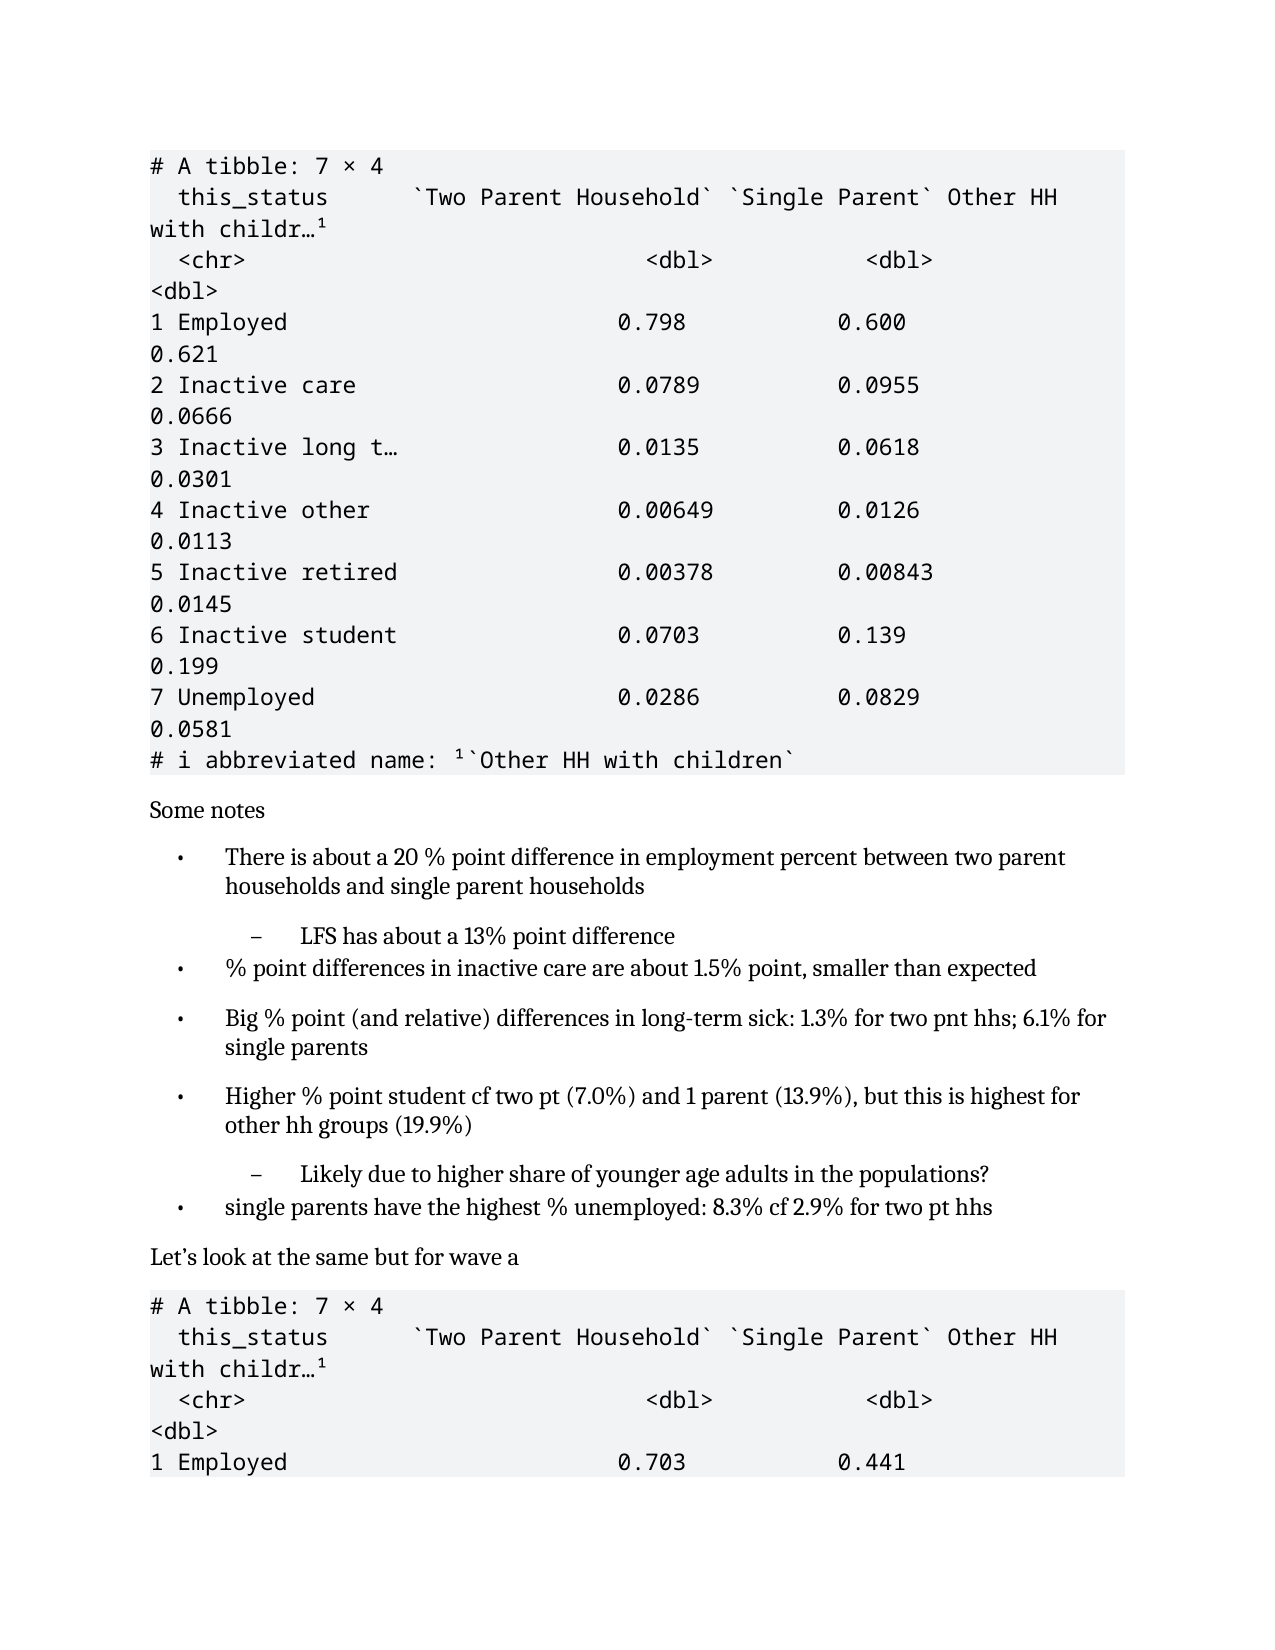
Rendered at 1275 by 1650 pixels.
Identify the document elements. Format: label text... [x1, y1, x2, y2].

list Higher % point student cf two pt (7.0%) and 1 parent (13.9%), but this is highest for other hh groups (19.9%) [175, 1082, 1125, 1139]
list There is about a 20 % point difference in employment percent between two parent households and single parent households [175, 843, 1125, 901]
list single parents have the highest % unemployed: 8.3% cf 2.9% for two pt hhs [175, 1193, 1125, 1222]
list Big % point (and relative) differences in long-term sick: 1.3% for two pnt hhs; 6.1% for single parents [175, 1004, 1125, 1061]
list % point differences in inactive care are about 1.5% point, smaller than expected [175, 954, 1125, 983]
text Some notes [150, 796, 1125, 824]
text # A tibble: 7 × 4 this_status `Two Parent Household` `Single Parent` Other HH with childr…¹ <chr> <dbl> <dbl> <dbl> 1 Employed 0.798 0.600 0.621 2 Inactive care 0.0789 0.0955 0.0666 3 Inactive long t… 0.0135 0.0618 0.0301 4 Inactive other 0.00649 0.0126 0.0113 5 Inactive retired 0.00378 0.00843 0.0145 6 Inactive student 0.0703 0.139 0.199 7 Unemployed 0.0286 0.0829 0.0581 # ℹ abbreviated name: ¹​`Other HH with children` [150, 150, 1125, 775]
list Likely due to higher share of younger age adults in the populations? [250, 1160, 1125, 1189]
list LFS has about a 13% point difference [250, 922, 1125, 950]
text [150, 1290, 1125, 1477]
text Let’s look at the same but for wave a [150, 1242, 1125, 1271]
